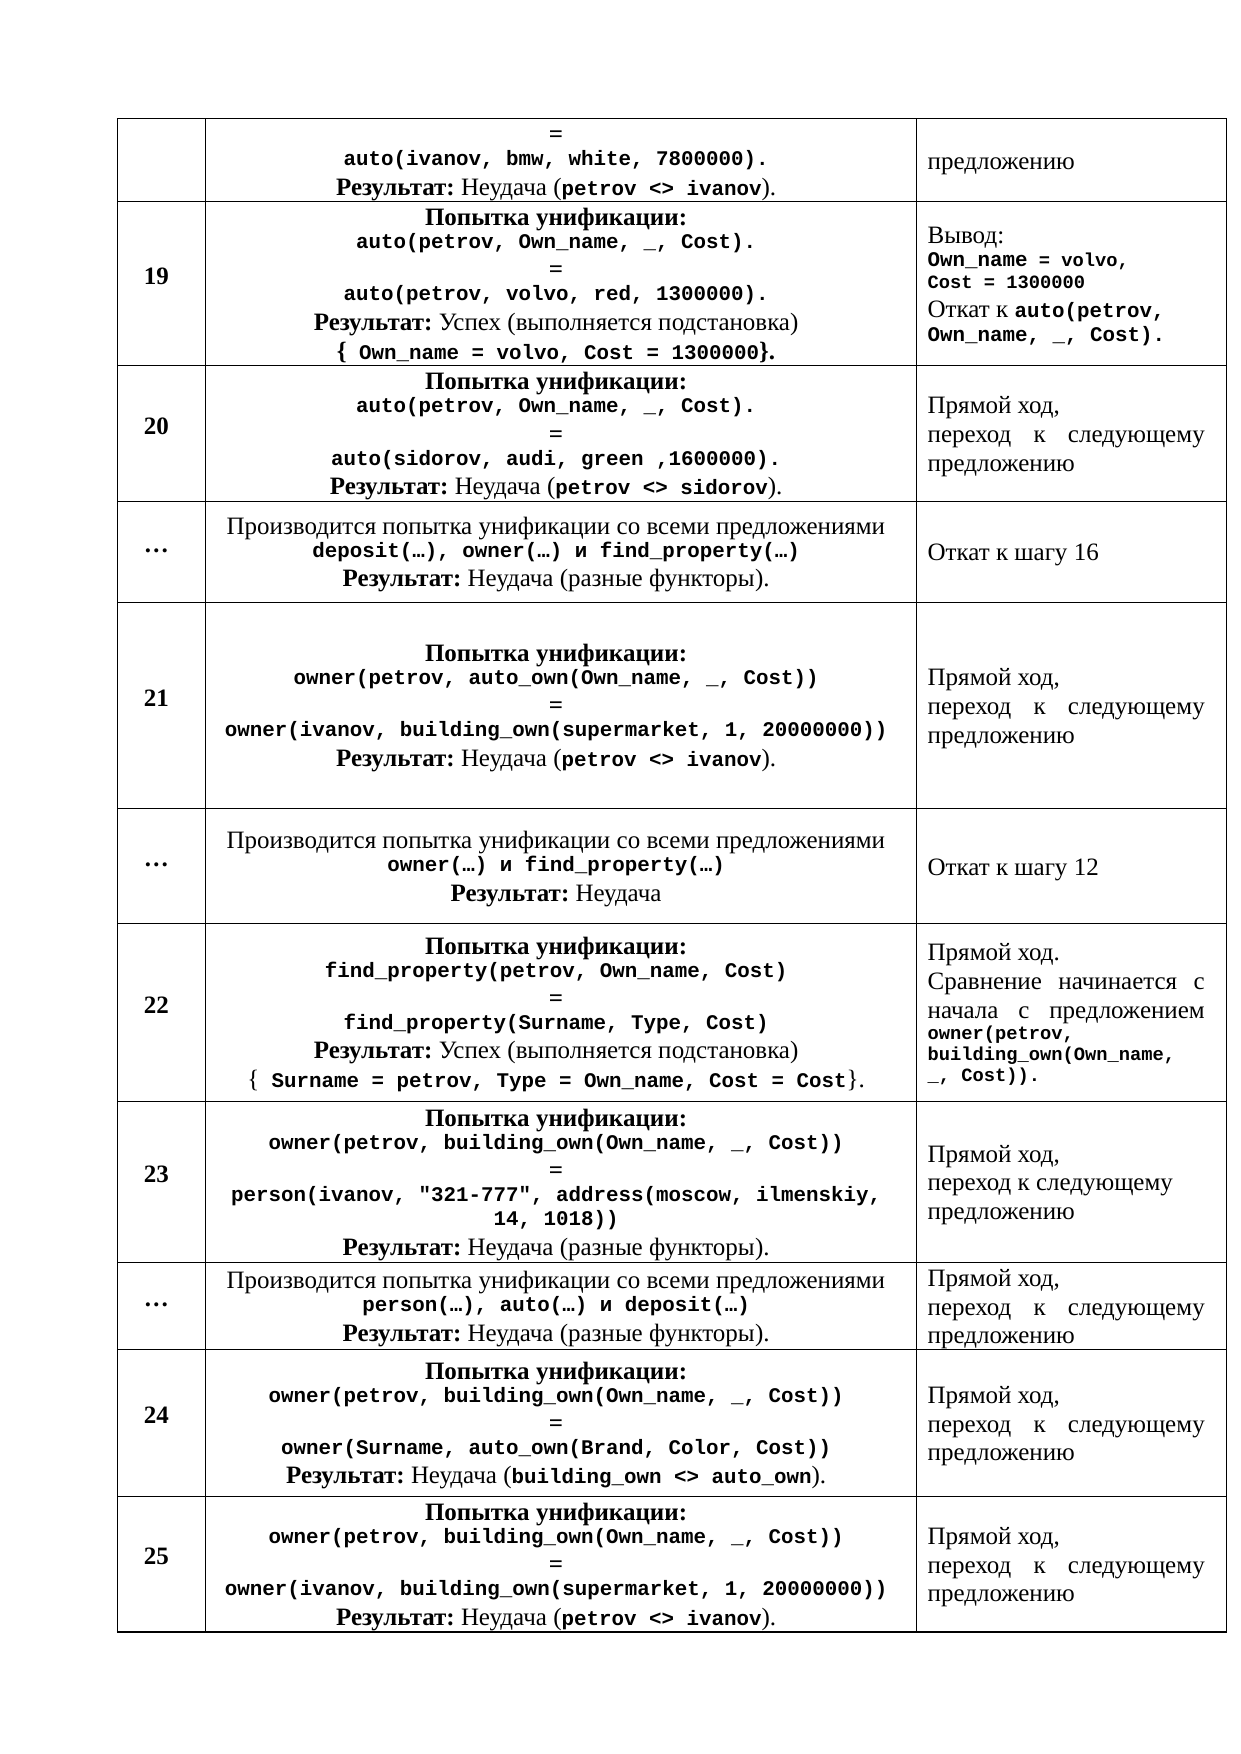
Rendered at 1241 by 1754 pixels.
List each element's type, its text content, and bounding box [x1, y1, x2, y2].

table_cell Попытка унификации: owner(petrov, building_own(Own_name, _, Cost)) = owner(ivanov, building_own(supermarket, 1, 20000000)) Результат: Неудача (petrov <> ivanov). [206, 1497, 916, 1631]
table_cell … [118, 1263, 205, 1349]
table_cell Прямой ход, переход к следующему предложению [917, 1263, 1226, 1349]
table_cell Прямой ход, переход к следующему предложению [917, 1497, 1226, 1631]
table_cell Откат к шагу 12 [917, 809, 1226, 923]
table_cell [206, 119, 916, 201]
table_cell 25 [118, 1497, 205, 1631]
table_cell … [118, 502, 205, 602]
table_cell Откат к шагу 16 [917, 502, 1226, 602]
table_cell 23 [118, 1102, 205, 1262]
table_cell Прямой ход, переход к следующему предложению [917, 1350, 1226, 1496]
table_cell 24 [118, 1350, 205, 1496]
table_cell Прямой ход, переход к следующему предложению [917, 603, 1226, 808]
table_cell … [118, 809, 205, 923]
table_cell Прямой ход, переход к следующему предложению [917, 1102, 1226, 1262]
table_cell Попытка унификации: owner(petrov, building_own(Own_name, _, Cost)) = owner(Surname, auto_own(Brand, Color, Cost)) Результат: Неудача (building_own <> auto_own). [206, 1350, 916, 1496]
table_cell Попытка унификации: auto(petrov, Own_name, _, Cost). = auto(sidorov, audi, green ,1600000). Результат: Неудача (petrov <> sidorov). [206, 366, 916, 501]
table_cell 20 [118, 366, 205, 501]
table_cell Попытка унификации: owner(petrov, building_own(Own_name, _, Cost)) = person(ivanov, "321-777", address(moscow, ilmenskiy, 14, 1018)) Результат: Неудача (разные функторы). [206, 1102, 916, 1262]
table_cell 21 [118, 603, 205, 808]
table_cell Попытка унификации: find_property(petrov, Own_name, Cost) = find_property(Surname, Type, Cost) Результат: Успех (выполняется подстановка) { Surname = petrov, Type = Own_name, Cost = Cost}. [206, 924, 916, 1101]
table_cell Производится попытка унификации со всеми предложениями person(…), auto(…) и deposit(…) Результат: Неудача (разные функторы). [206, 1263, 916, 1349]
table_cell Вывод: Own_name = volvo, Cost = 1300000 Откат к auto(petrov, Own_name, _, Cost). [917, 202, 1226, 365]
table_cell Прямой ход, переход к следующему предложению [917, 366, 1226, 501]
table_cell Прямой ход. Сравнение начинается с начала с предложением owner(petrov, building_own(Own_name, _, Cost)). [917, 924, 1226, 1101]
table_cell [917, 119, 1226, 201]
table_cell Производится попытка унификации со всеми предложениями deposit(…), owner(…) и find_property(…) Результат: Неудача (разные функторы). [206, 502, 916, 602]
table_cell Попытка унификации: owner(petrov, auto_own(Own_name, _, Cost)) = owner(ivanov, building_own(supermarket, 1, 20000000)) Результат: Неудача (petrov <> ivanov). [206, 603, 916, 808]
table_cell 19 [118, 202, 205, 365]
table_cell Попытка унификации: auto(petrov, Own_name, _, Cost). = auto(petrov, volvo, red, 1300000). Результат: Успех (выполняется подстановка) { Own_name = volvo, Cost = 1300000}. [206, 202, 916, 365]
table_cell 18 [118, 119, 205, 201]
table_cell 22 [118, 924, 205, 1101]
table_cell Производится попытка унификации со всеми предложениями owner(…) и find_property(…) Результат: Неудача [206, 809, 916, 923]
